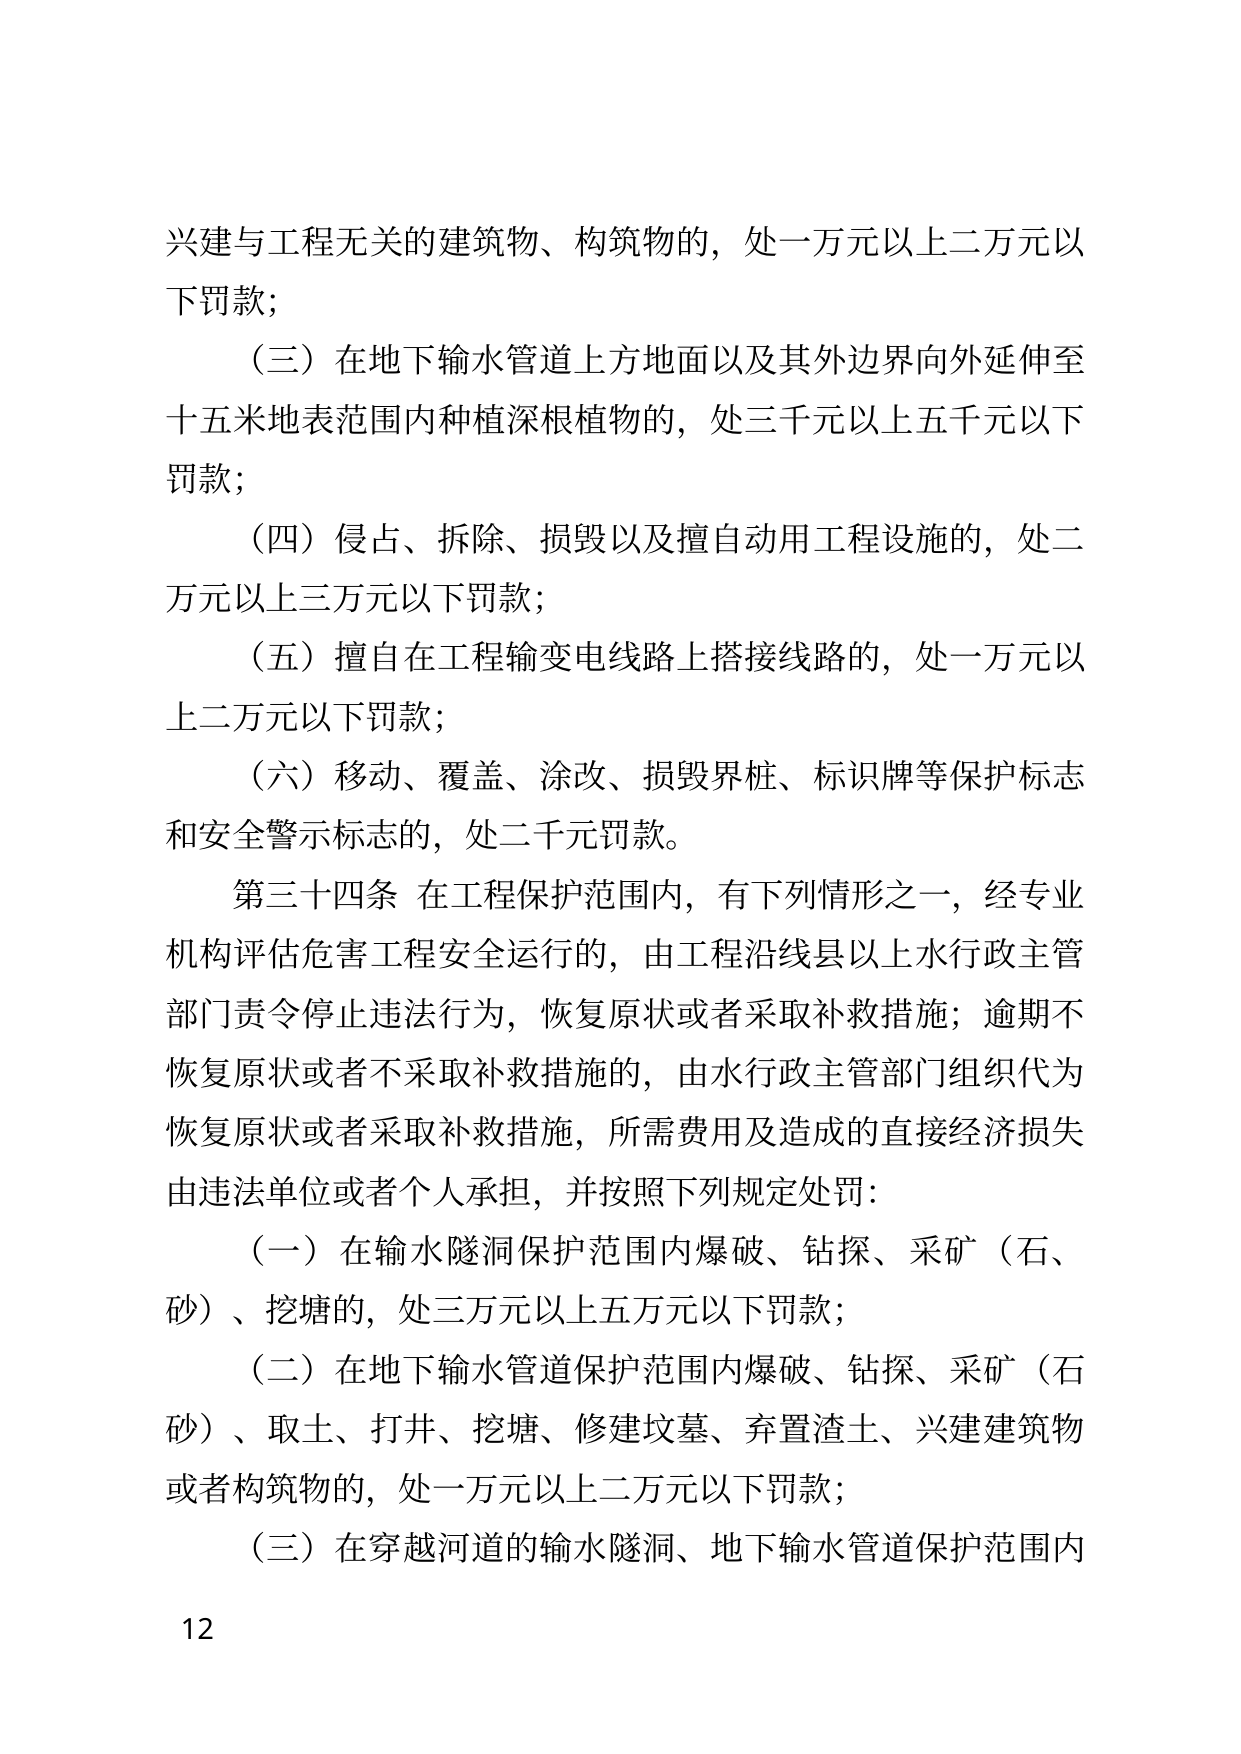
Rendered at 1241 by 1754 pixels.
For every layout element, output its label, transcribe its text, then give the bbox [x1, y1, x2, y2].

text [165, 1513, 1087, 1572]
text （五）擅自在工程输变电线路上搭接线路的，处一万元以上二万元以下罚款； [165, 622, 1087, 741]
text 第三十四条 在工程保护范围内，有下列情形之一，经专业机构评估危害工程安全运行的，由工程沿线县以上水行政主管部门责令停止违法行为，恢复原状或者采取补救措施；逾期不恢复原状或者不采取补救措施的，由水行政主管部门组织代为恢复原状或者采取补救措施，所需费用及造成的直接经济损失由违法单位或者个人承担，并按照下列规定处罚： [165, 860, 1087, 1216]
text （一）在输水隧洞保护范围内爆破、钻探、采矿（石、砂）、挖塘的，处三万元以上五万元以下罚款； [165, 1216, 1087, 1335]
text （二）在地下输水管道保护范围内爆破、钻探、采矿（石、砂）、取土、打井、挖塘、修建坟墓、弃置渣土、兴建建筑物或者构筑物的，处一万元以上二万元以下罚款； [165, 1335, 1087, 1513]
text （四）侵占、拆除、损毁以及擅自动用工程设施的，处二万元以上三万元以下罚款； [165, 503, 1087, 622]
text （三）在地下输水管道上方地面以及其外边界向外延伸至十五米地表范围内种植深根植物的，处三千元以上五千元以下罚款； [165, 325, 1087, 503]
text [165, 207, 1087, 325]
text （六）移动、覆盖、涂改、损毁界桩、标识牌等保护标志和安全警示标志的，处二千元罚款。 [165, 741, 1087, 860]
